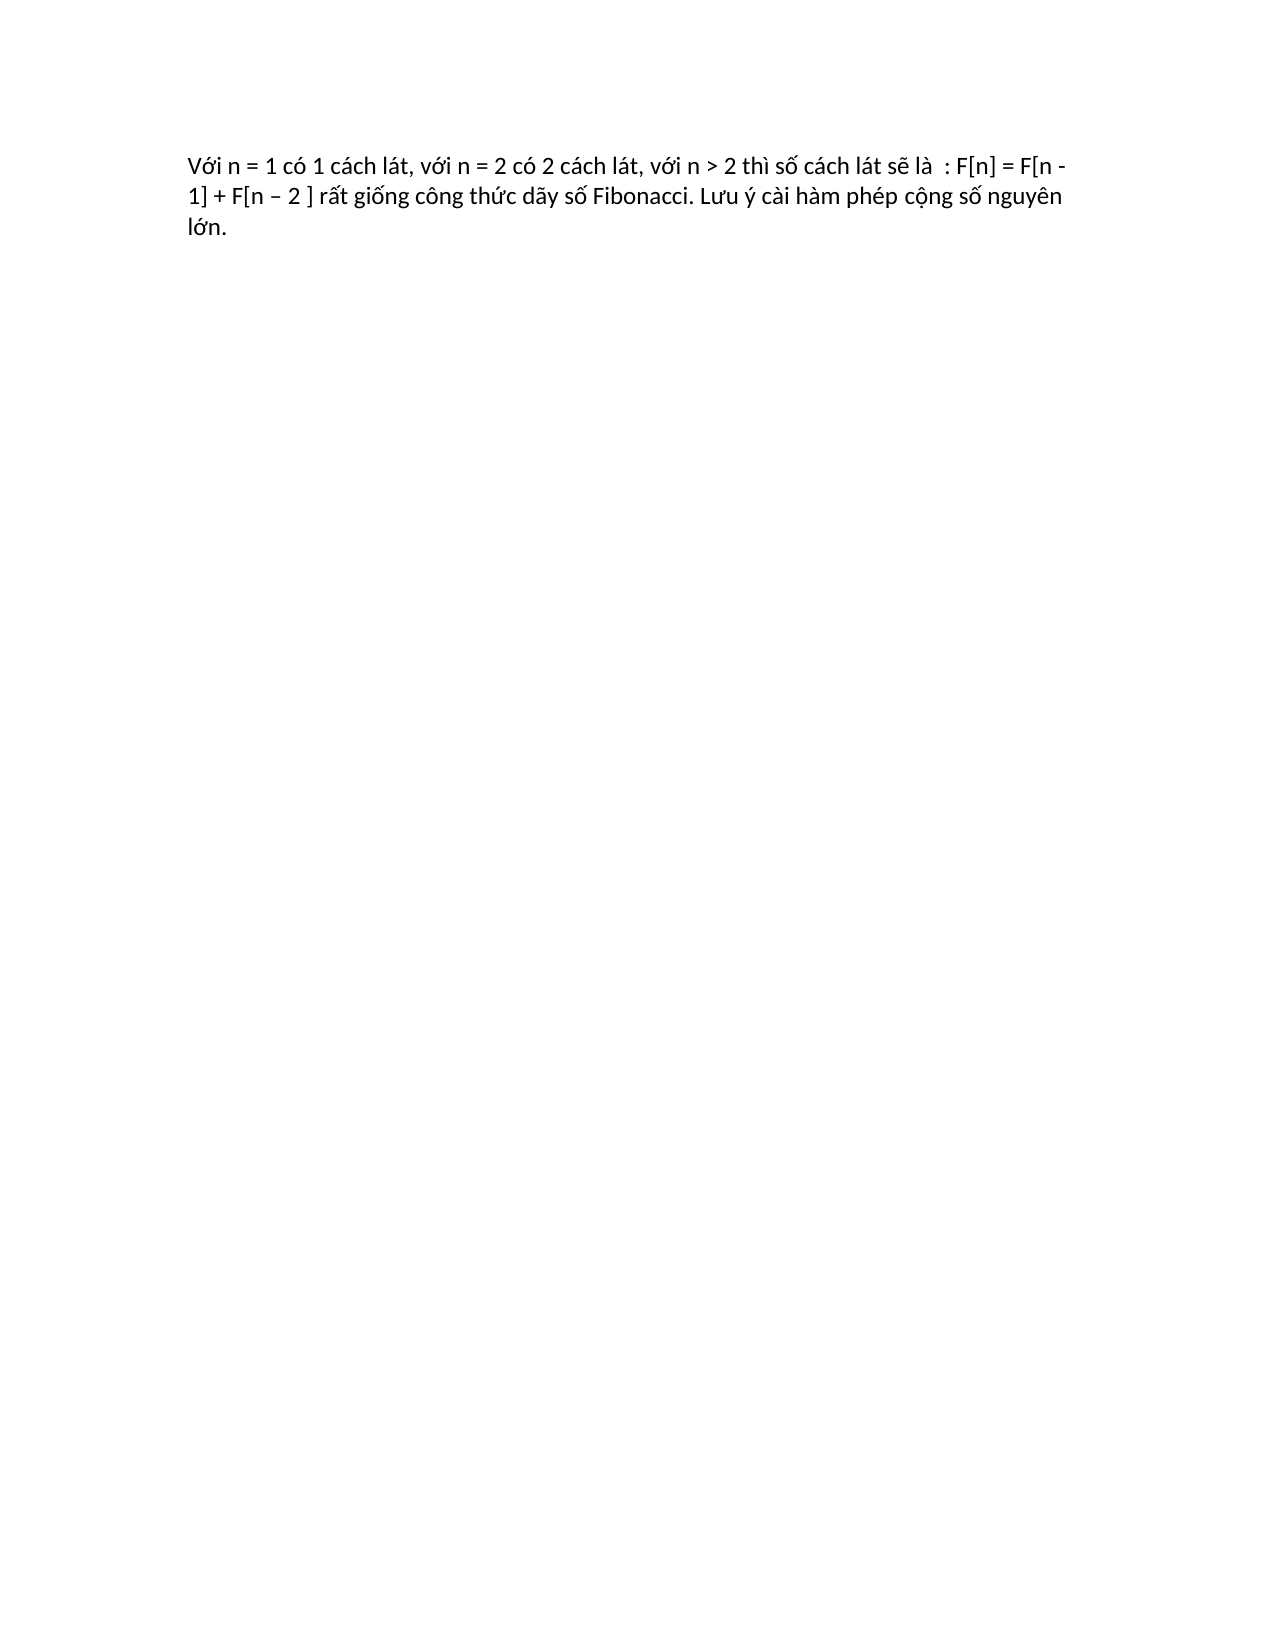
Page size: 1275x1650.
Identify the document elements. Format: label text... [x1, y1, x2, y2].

text Với n = 1 có 1 cách lát, với n = 2 có 2 cách lát, với n > 2 thì số cách lát sẽ là : F[n] = F[n - 1] + F[n – 2 ] rất giống công thức dãy số Fibonacci. Lưu ý cài hàm phép cộng số nguyên lớn. [187, 150, 1087, 242]
